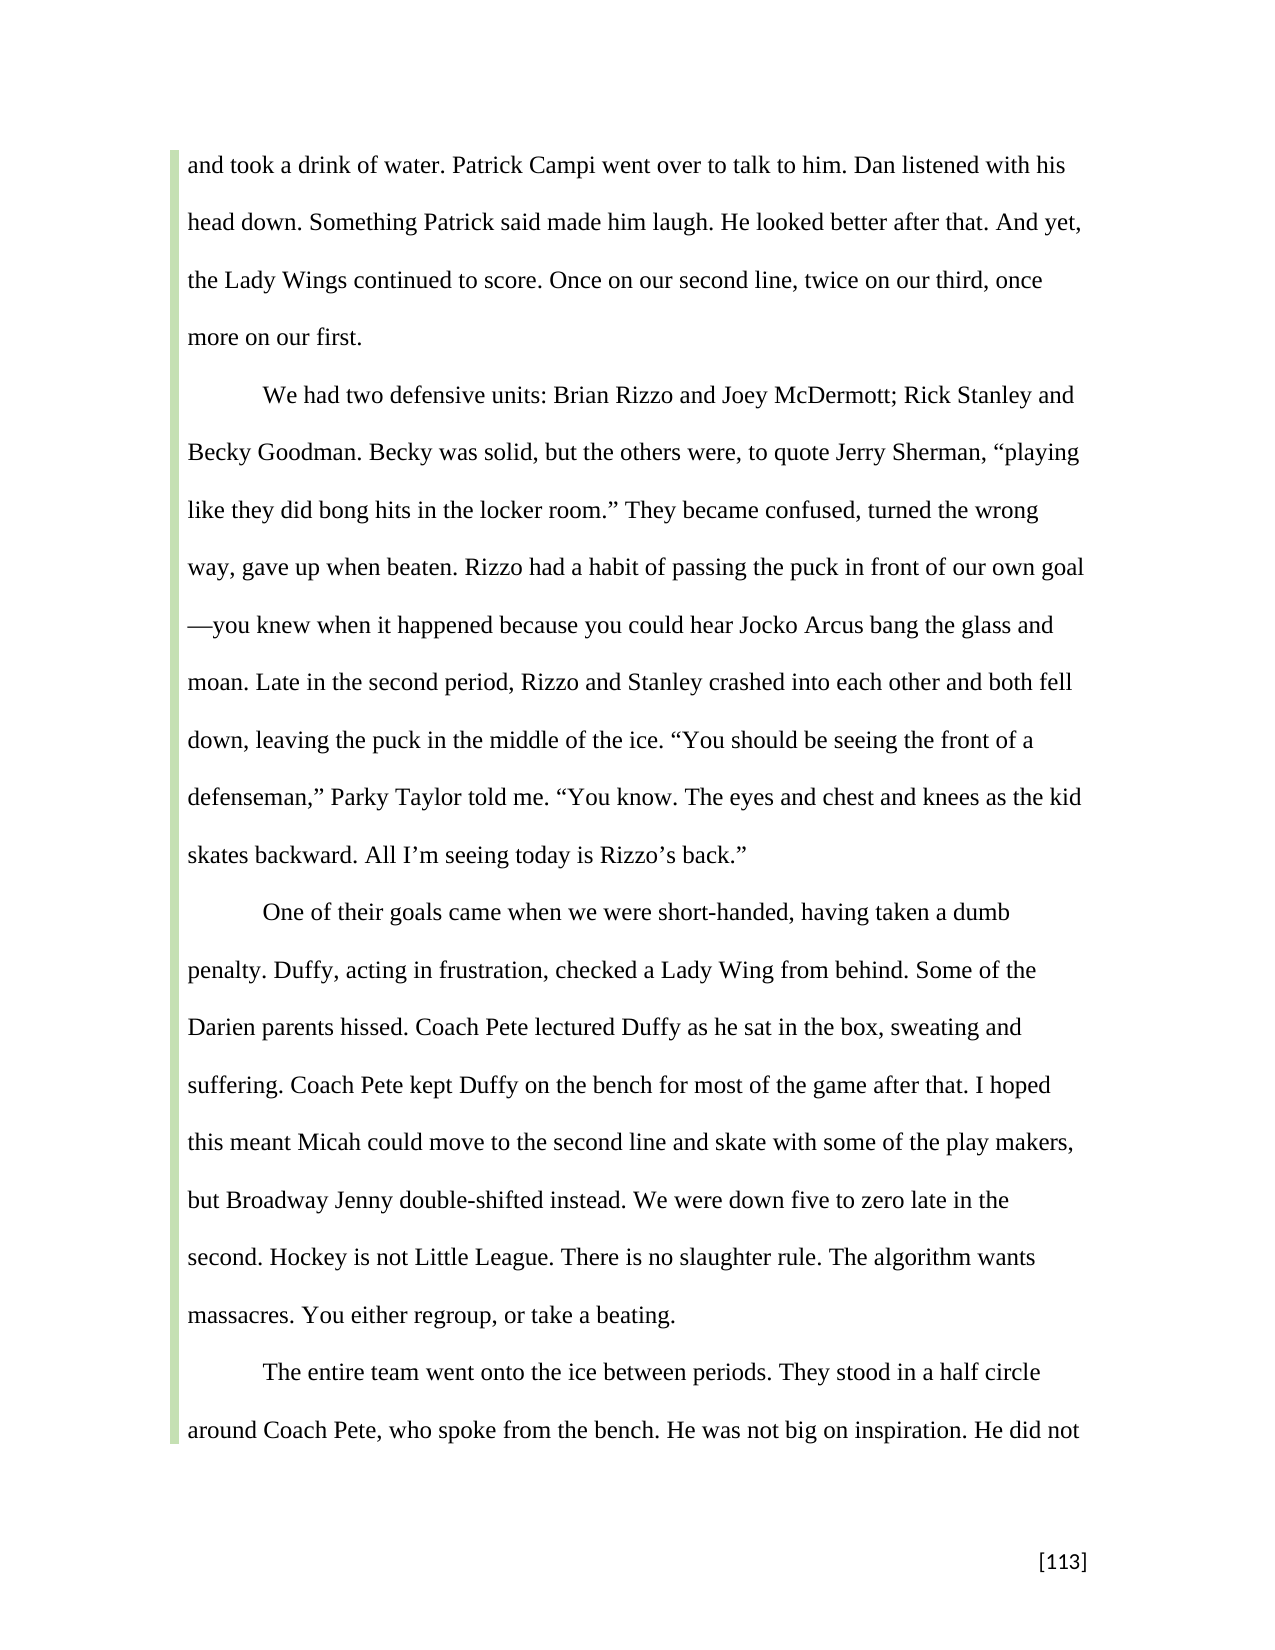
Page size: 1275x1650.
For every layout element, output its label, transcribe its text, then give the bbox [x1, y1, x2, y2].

text We had two defensive units: Brian Rizzo and Joey McDermott; Rick Stanley and Becky Goodman. Becky was solid, but the others were, to quote Jerry Sherman, “playing like they did bong hits in the locker room.” They became confused, turned the wrong way, gave up when beaten. Rizzo had a habit of passing the puck in front of our own goal—you knew when it happened because you could hear Jocko Arcus bang the glass and moan. Late in the second period, Rizzo and Stanley crashed into each other and both fell down, leaving the puck in the middle of the ice. “You should be seeing the front of a defenseman,” Parky Taylor told me. “You know. The eyes and chest and knees as the kid skates backward. All I’m seeing today is Rizzo’s back.” [179, 380, 1087, 869]
text One of their goals came when we were short-handed, having taken a dumb penalty. Duffy, acting in frustration, checked a Lady Wing from behind. Some of the Darien parents hissed. Coach Pete lectured Duffy as he sat in the box, sweating and suffering. Coach Pete kept Duffy on the bench for most of the game after that. I hoped this meant Micah could move to the second line and skate with some of the play makers, but Broadway Jenny double-shifted instead. We were down five to zero late in the second. Hockey is not Little League. There is no slaughter rule. The algorithm wants massacres. You either regroup, or take a beating. [179, 897, 1087, 1329]
